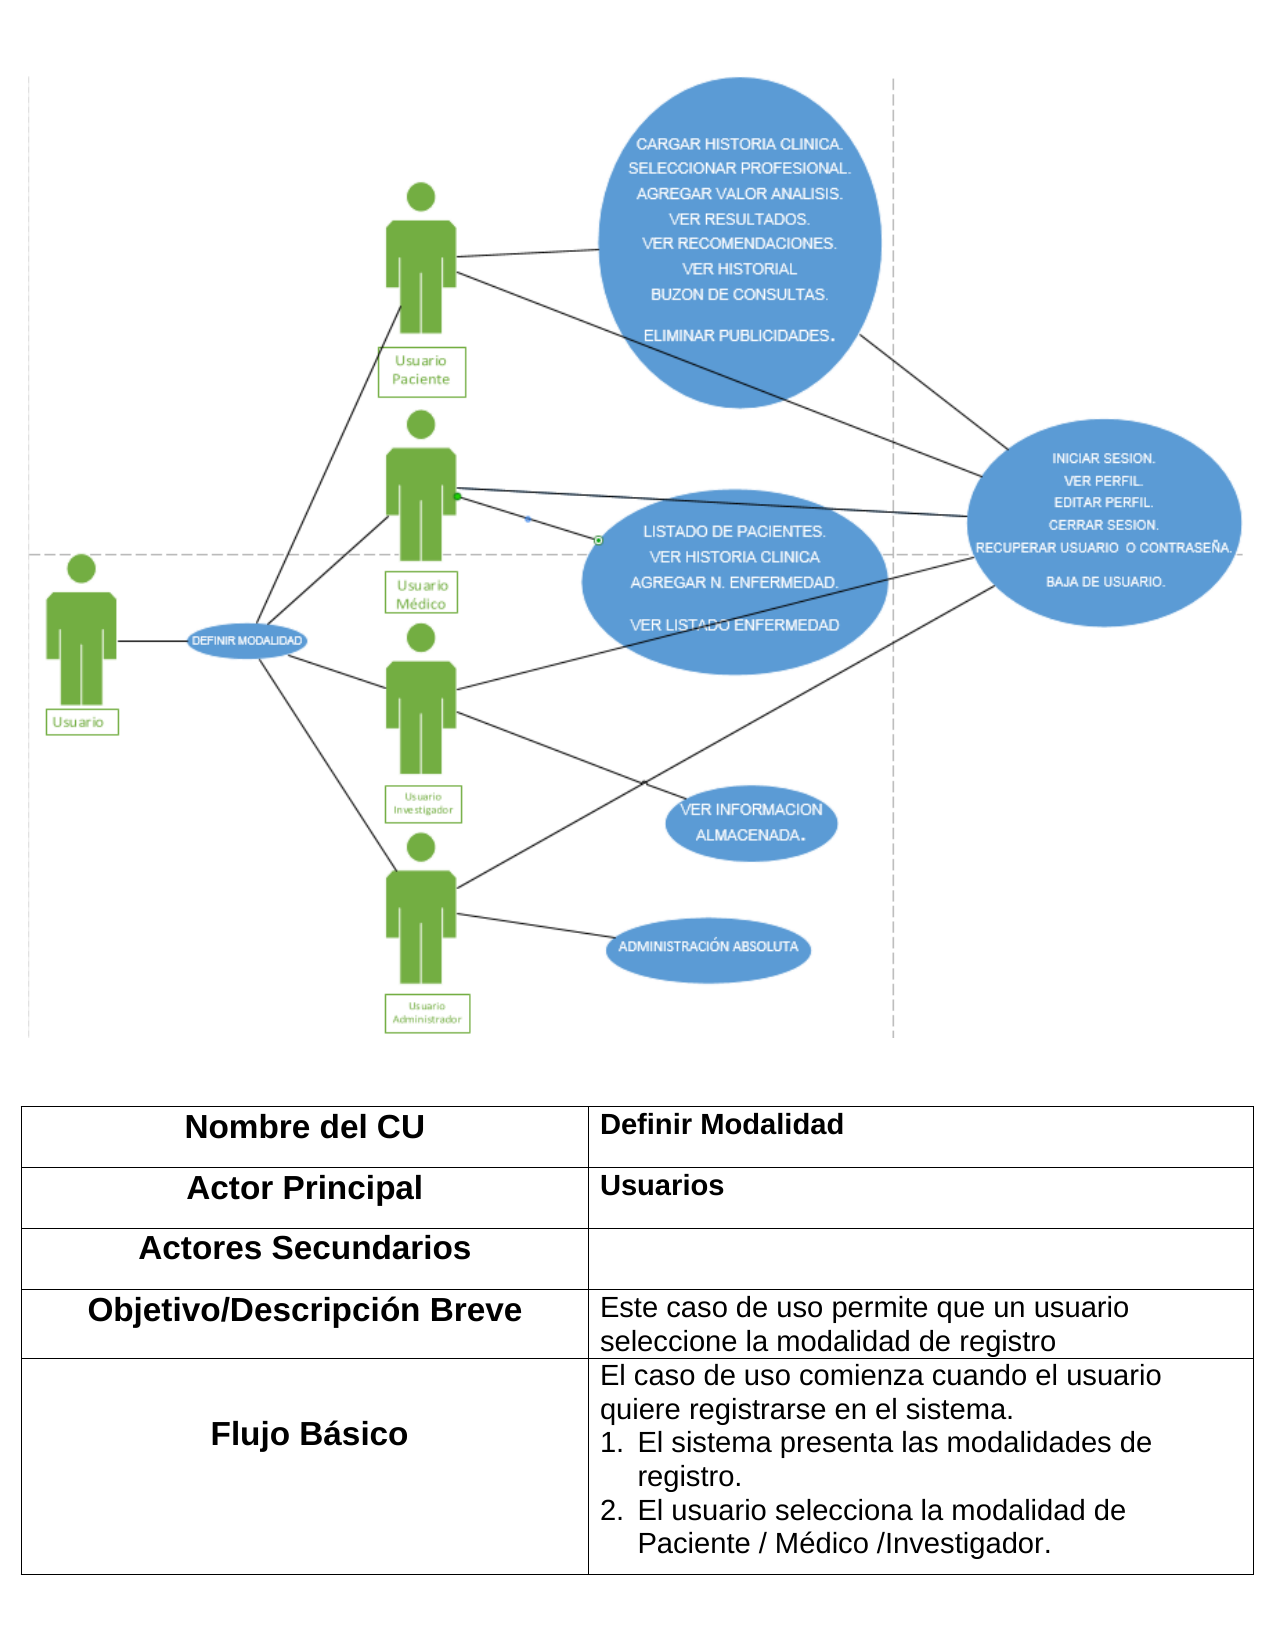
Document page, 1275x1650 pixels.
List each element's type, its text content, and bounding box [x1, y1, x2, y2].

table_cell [589, 1359, 1253, 1574]
table_header Nombre del CU [22, 1107, 588, 1167]
table_cell Flujo Básico [22, 1359, 588, 1574]
picture [28, 76, 1247, 1038]
table_cell Actores Secundarios [22, 1229, 588, 1289]
table_header Definir Modalidad [589, 1107, 1253, 1167]
table_cell [589, 1229, 1253, 1289]
table_cell Usuarios [589, 1168, 1253, 1227]
table_cell Este caso de uso permite que un usuario seleccione la modalidad de registro [589, 1290, 1253, 1357]
table_cell Objetivo/Descripción Breve [22, 1290, 588, 1357]
table_cell Actor Principal [22, 1168, 588, 1227]
